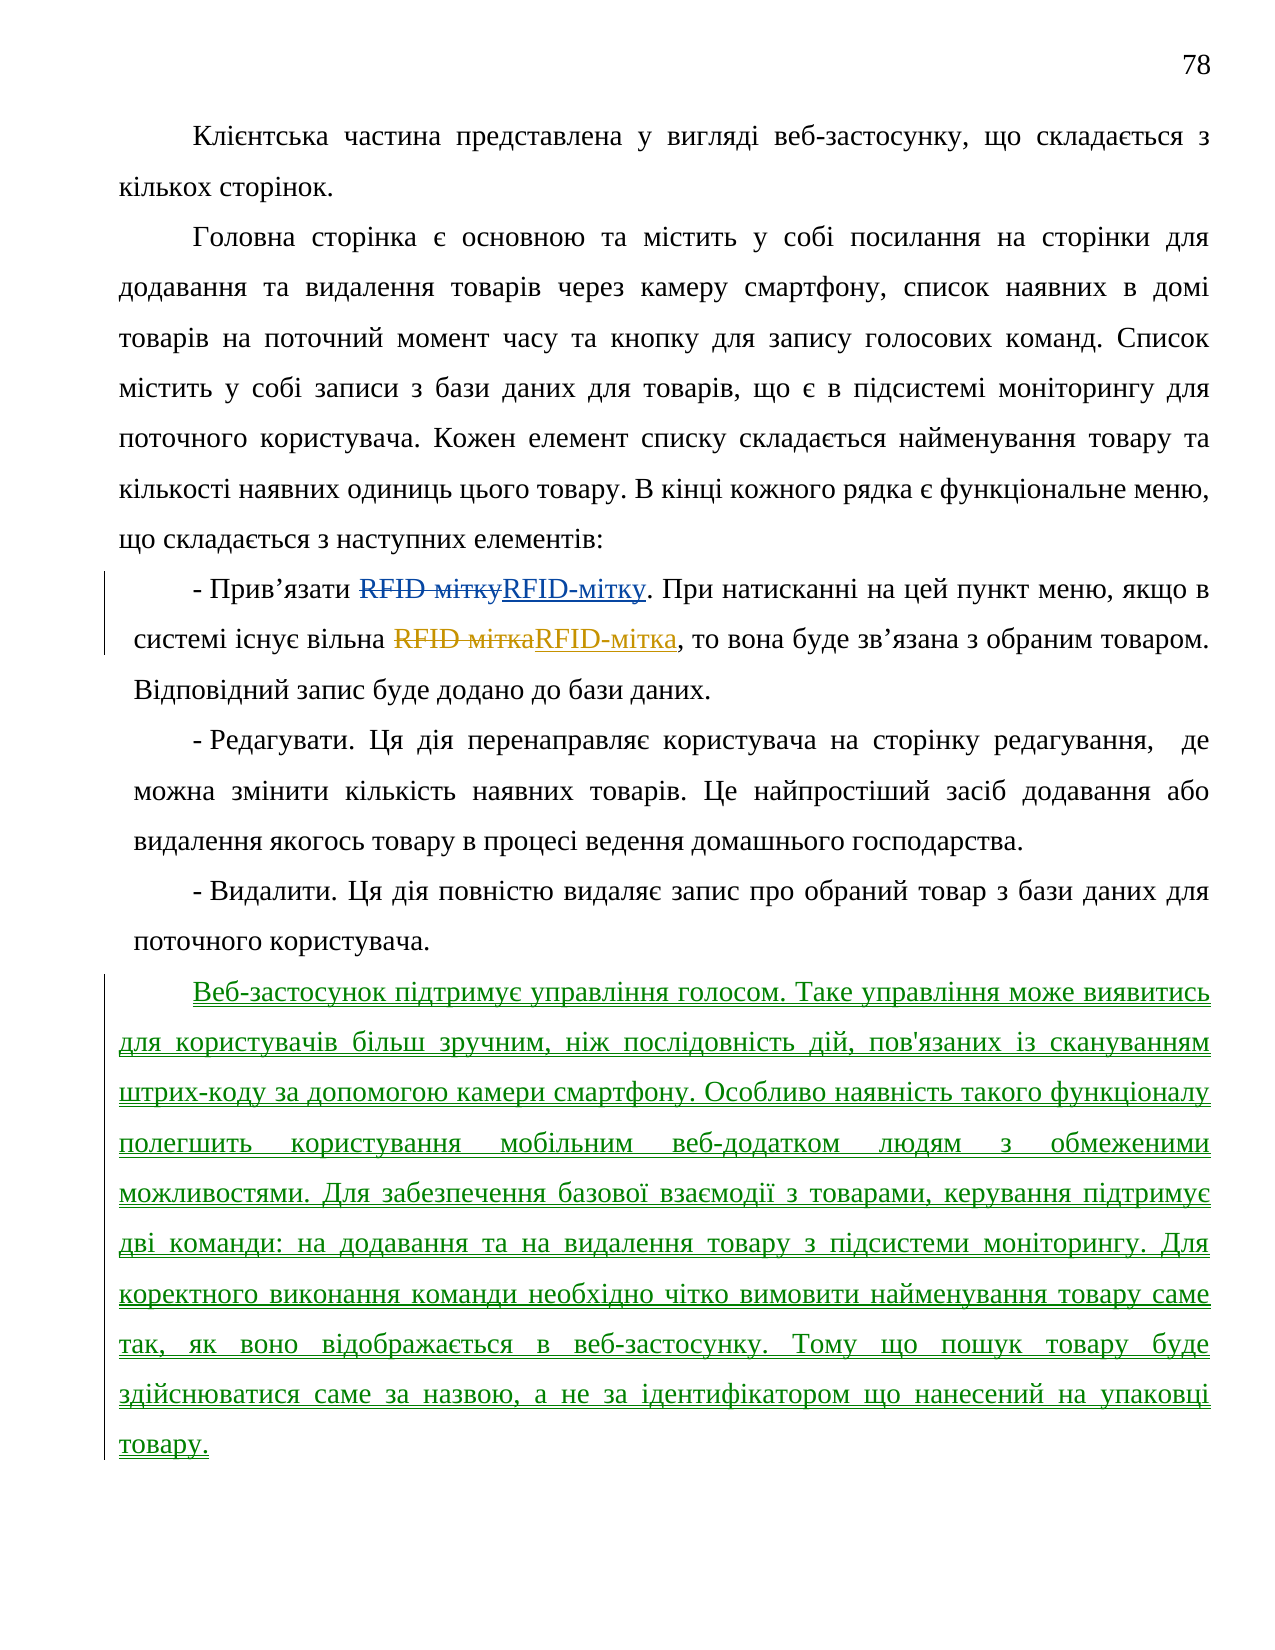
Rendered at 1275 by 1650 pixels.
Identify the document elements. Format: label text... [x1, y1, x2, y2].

text Клієнтська частина представлена у вигляді веб-застосунку, що складається з кількох сторінок. [118, 118, 1211, 202]
list Редагувати. Ця дія перенаправляє користувача на сторінку редагування, де можна змінити кількість наявних товарів. Це найпростіший засіб додавання або видалення якогось товару в процесі ведення домашнього господарства. [133, 722, 1211, 856]
text Головна сторінка є основною та містить у собі посилання на сторінки для додавання та видалення товарів через камеру смартфону, список наявних в домі товарів на поточний момент часу та кнопку для запису голосових команд. Список містить у собі записи з бази даних для товарів, що є в підсистемі моніторингу для поточного користувача. Кожен елемент списку складається найменування товару та кількості наявних одиниць цього товару. В кінці кожного рядка є функціональне меню, що складається з наступних елементів: [118, 219, 1211, 554]
list Видалити. Ця дія повністю видаляє запис про обраний товар з бази даних для поточного користувача. [133, 873, 1211, 957]
list Прив’язати . При натисканні на цей пункт меню, якщо в системі існує вільна , то вона буде зв’язана з обраним товаром. Відповідний запис буде додано до бази даних. [133, 571, 1211, 706]
